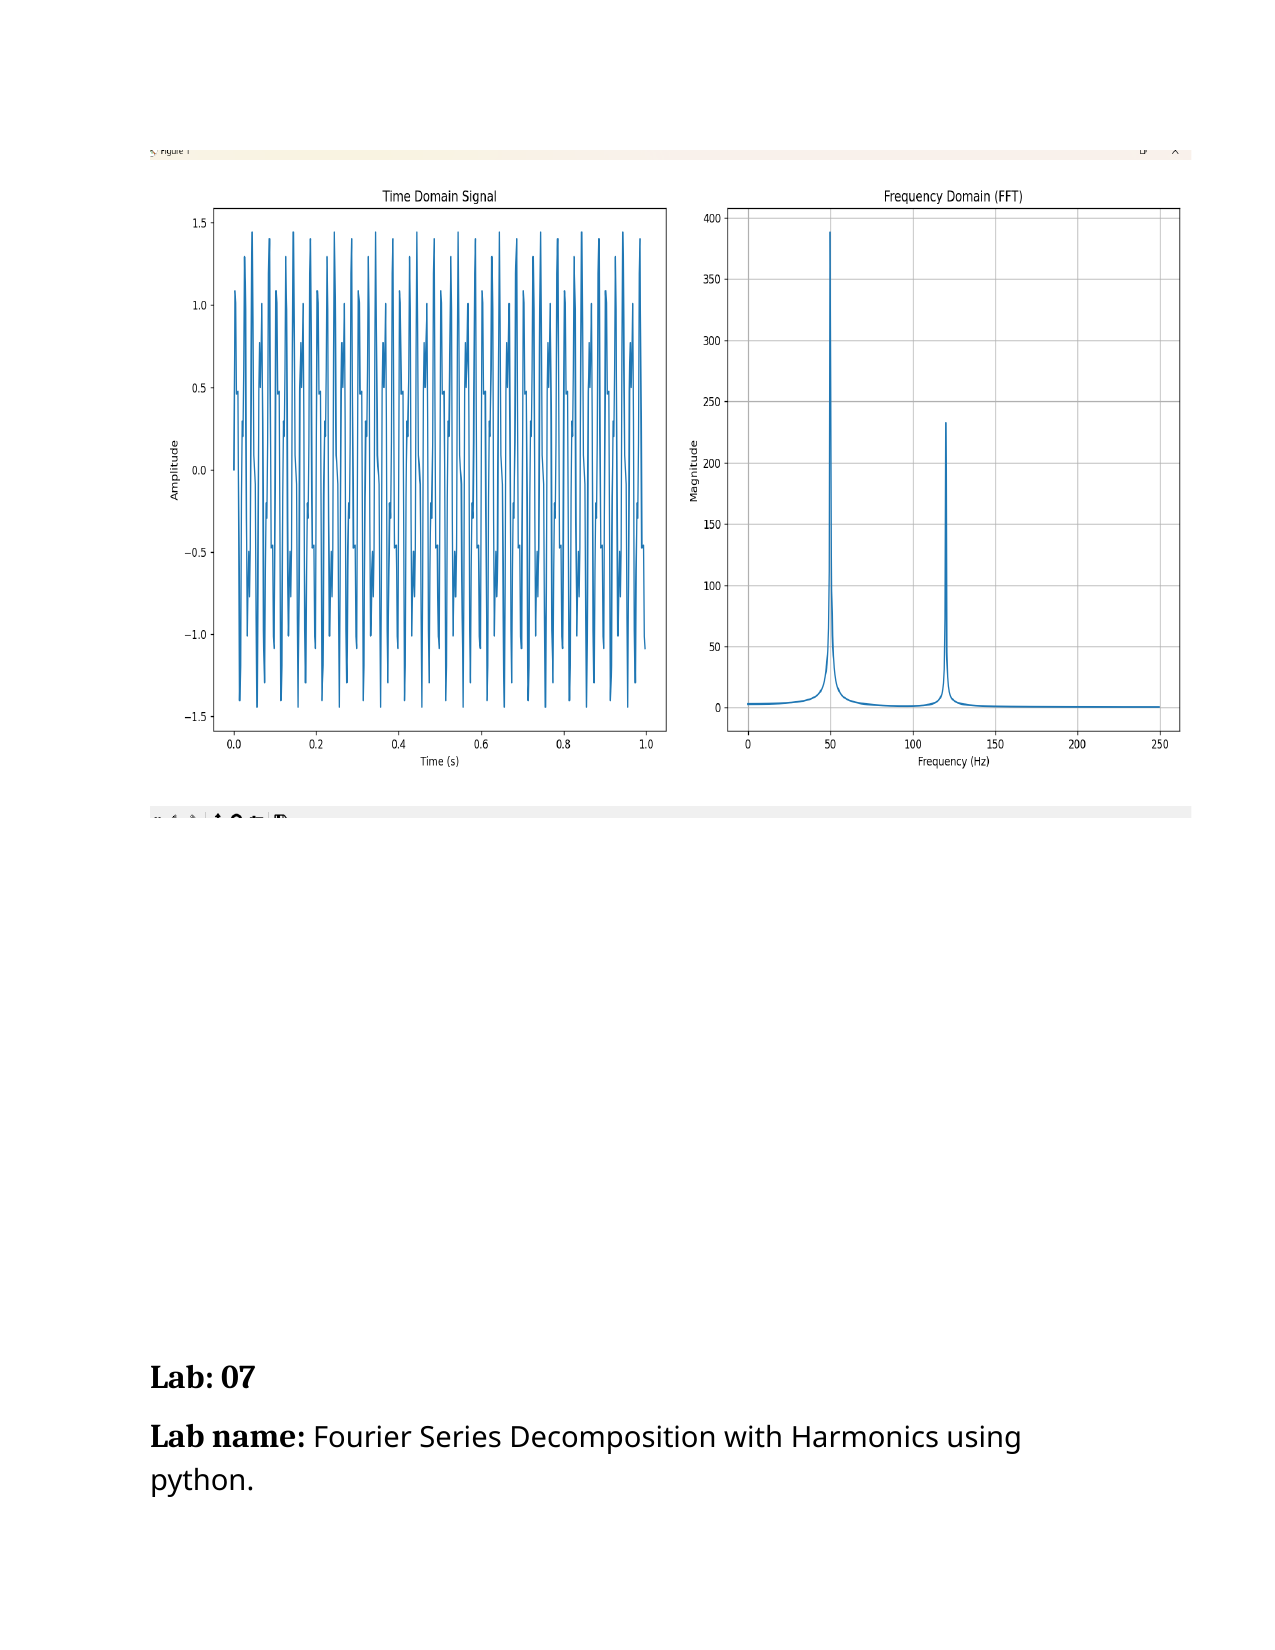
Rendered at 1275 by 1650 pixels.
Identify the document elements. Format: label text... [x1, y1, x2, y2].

picture [150, 150, 1192, 818]
text Lab: 07 [150, 1358, 1125, 1397]
text Lab name: Fourier Series Decomposition with Harmonics using python. [150, 1417, 1125, 1499]
